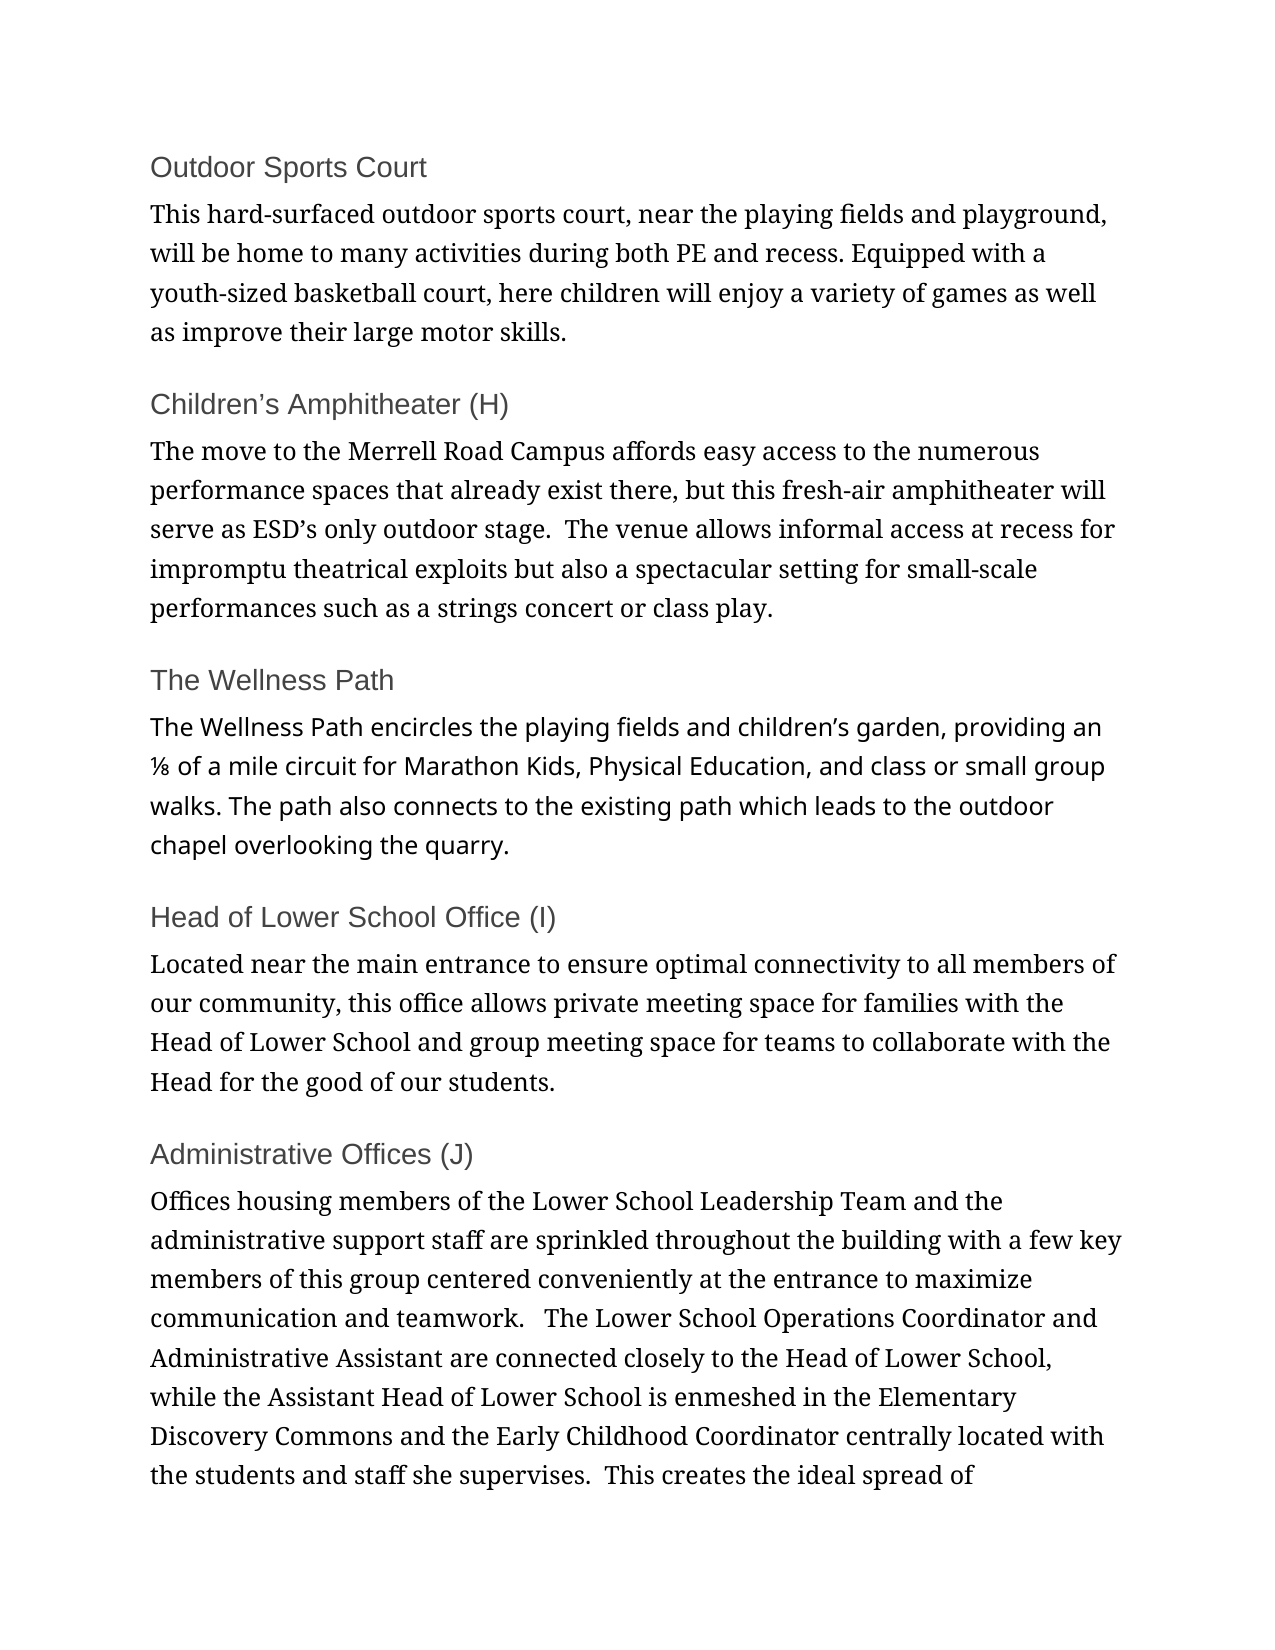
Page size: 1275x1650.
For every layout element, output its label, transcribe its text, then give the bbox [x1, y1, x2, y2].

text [150, 1183, 1125, 1492]
text The Wellness Path encircles the playing fields and children’s garden, providing an ⅛ of a mile circuit for Marathon Kids, Physical Education, and class or small group walks. The path also connects to the existing path which leads to the outdoor chapel overlooking the quarry. [150, 710, 1125, 861]
text This hard-surfaced outdoor sports court, near the playing fields and playground, will be home to many activities during both PE and recess. Equipped with a youth-sized basketball court, here children will enjoy a variety of games as well as improve their large motor skills. [150, 197, 1125, 348]
subtitle Children’s Amphitheater (H) [150, 387, 1125, 420]
subtitle Head of Lower School Office (I) [150, 900, 1125, 933]
subtitle Administrative Offices (J) [150, 1137, 1125, 1170]
subtitle The Wellness Path [150, 663, 1125, 696]
subtitle Outdoor Sports Court [150, 150, 1125, 183]
text The move to the Merrell Road Campus affords easy access to the numerous performance spaces that already exist there, but this fresh-air amphitheater will serve as ESD’s only outdoor stage. The venue allows informal access at recess for impromptu theatrical exploits but also a spectacular setting for small-scale performances such as a strings concert or class play. [150, 434, 1125, 624]
text Located near the main entrance to ensure optimal connectivity to all members of our community, this office allows private meeting space for families with the Head of Lower School and group meeting space for teams to collaborate with the Head for the good of our students. [150, 947, 1125, 1098]
